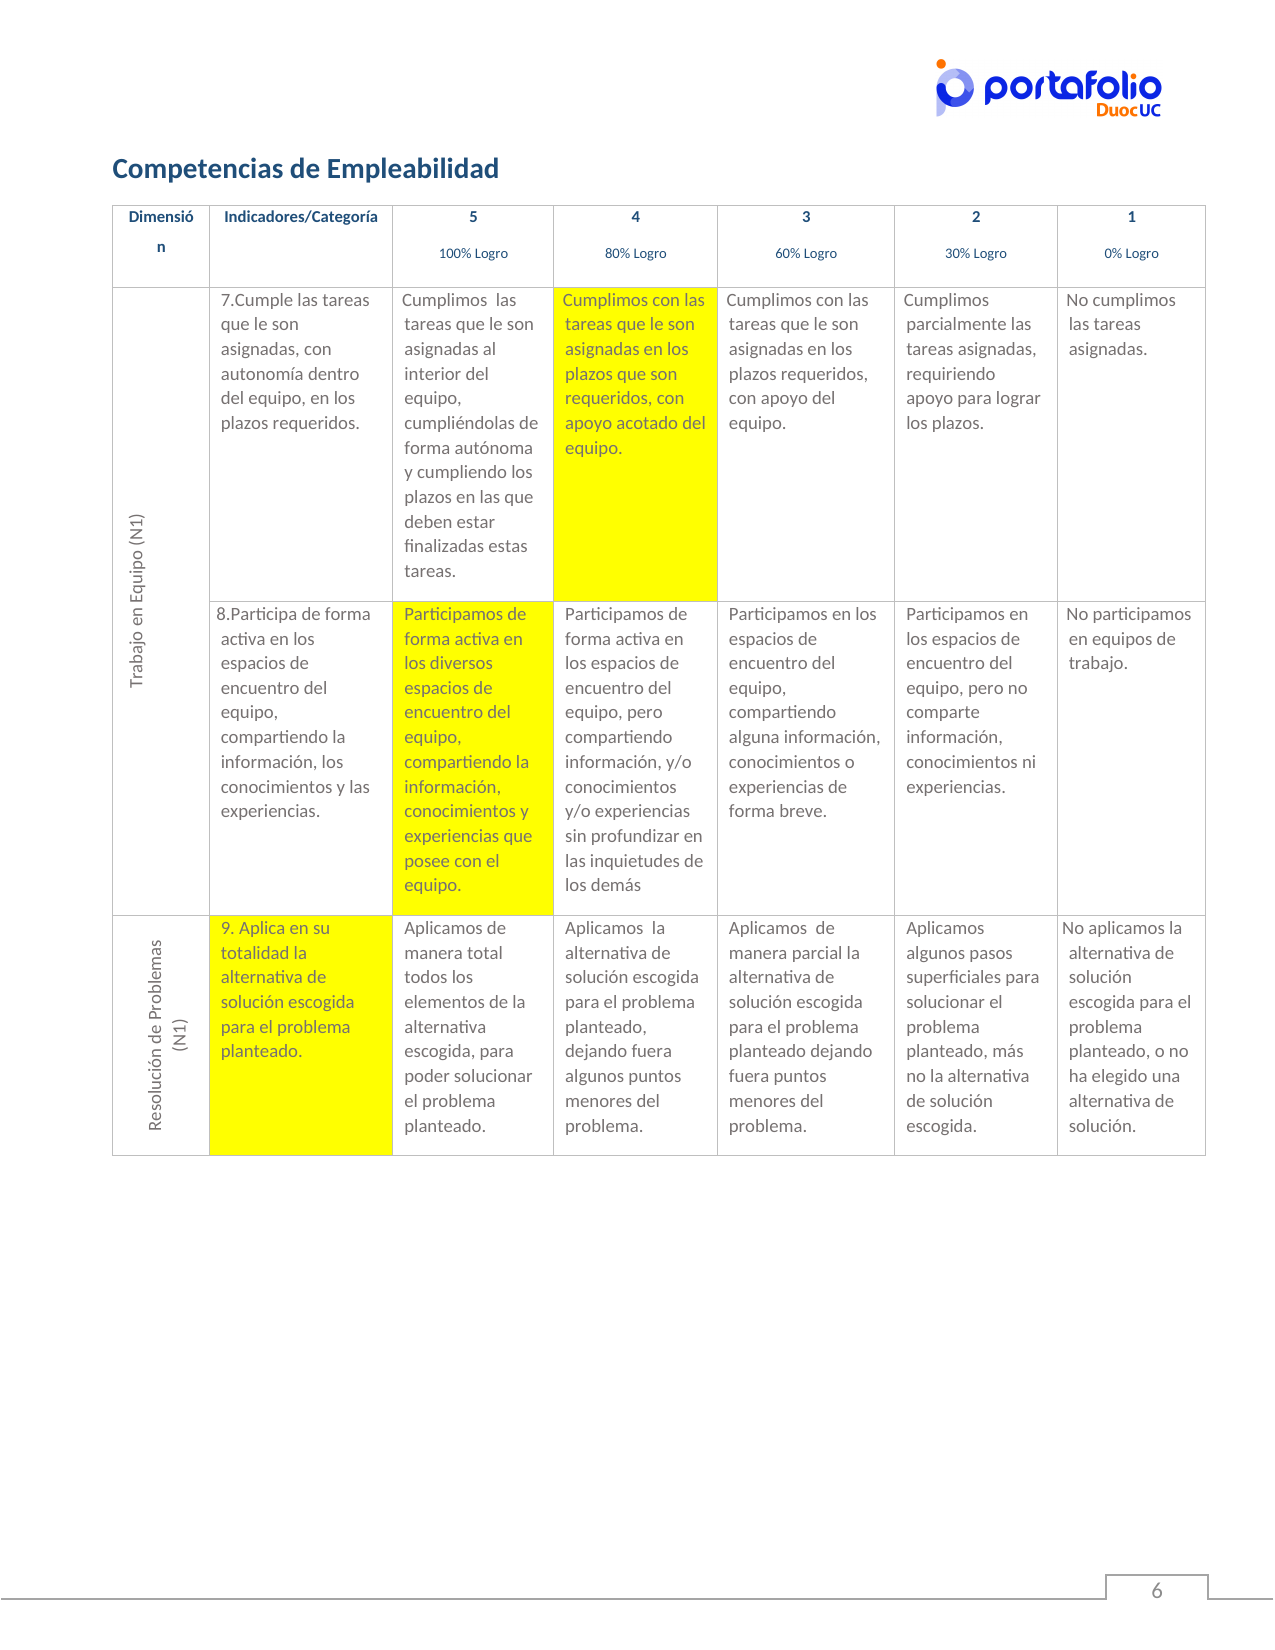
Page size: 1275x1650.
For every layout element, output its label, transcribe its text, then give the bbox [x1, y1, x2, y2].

table_cell No cumplimos las tareas asignadas. [1058, 288, 1205, 601]
table_cell 8.Participa de forma activa en los espacios de encuentro del equipo, compartiendo la información, los conocimientos y las experiencias. [210, 602, 392, 915]
text Competencias de Empleabilidad [112, 150, 1163, 186]
table_cell Cumplimos las tareas que le son asignadas al interior del equipo, cumpliéndolas de forma autónoma y cumpliendo los plazos en las que deben estar finalizadas estas tareas. [393, 288, 553, 601]
table_cell Aplicamos de manera total todos los elementos de la alternativa escogida, para poder solucionar el problema planteado. [393, 916, 553, 1155]
table_cell Cumplimos con las tareas que le son asignadas en los plazos requeridos, con apoyo del equipo. [718, 288, 894, 601]
table_header 3 60% Logro [718, 206, 894, 287]
table_cell Trabajo en Equipo (N1) [113, 288, 209, 915]
picture [935, 59, 1163, 118]
table_cell 9. Aplica en su totalidad la alternativa de solución escogida para el problema planteado. [210, 916, 392, 1155]
table_header Indicadores/Categoría [210, 206, 392, 287]
table_cell Aplicamos algunos pasos superficiales para solucionar el problema planteado, más no la alternativa de solución escogida. [895, 916, 1057, 1155]
table_header Dimensión [113, 206, 209, 287]
table_cell Participamos de forma activa en los diversos espacios de encuentro del equipo, compartiendo la información, conocimientos y experiencias que posee con el equipo. [393, 602, 553, 915]
table_header 5 100% Logro [393, 206, 553, 287]
table_cell No aplicamos la alternativa de solución escogida para el problema planteado, o no ha elegido una alternativa de solución. [1058, 916, 1205, 1155]
table_cell No participamos en equipos de trabajo. [1058, 602, 1205, 915]
table_header 1 0% Logro [1058, 206, 1205, 287]
table_cell Participamos de forma activa en los espacios de encuentro del equipo, pero compartiendo información, y/o conocimientos y/o experiencias sin profundizar en las inquietudes de los demás [554, 602, 717, 915]
table_cell Resolución de Problemas (N1) [113, 916, 209, 1155]
table_cell Cumplimos con las tareas que le son asignadas en los plazos que son requeridos, con apoyo acotado del equipo. [554, 288, 717, 601]
table_header 4 80% Logro [554, 206, 717, 287]
table_cell Aplicamos la alternativa de solución escogida para el problema planteado, dejando fuera algunos puntos menores del problema. [554, 916, 717, 1155]
table_cell Participamos en los espacios de encuentro del equipo, compartiendo alguna información, conocimientos o experiencias de forma breve. [718, 602, 894, 915]
table_cell Participamos en los espacios de encuentro del equipo, pero no comparte información, conocimientos ni experiencias. [895, 602, 1057, 915]
table_cell 7.Cumple las tareas que le son asignadas, con autonomía dentro del equipo, en los plazos requeridos. [210, 288, 392, 601]
table_cell Cumplimos parcialmente las tareas asignadas, requiriendo apoyo para lograr los plazos. [895, 288, 1057, 601]
table_header 2 30% Logro [895, 206, 1057, 287]
table_cell Aplicamos de manera parcial la alternativa de solución escogida para el problema planteado dejando fuera puntos menores del problema. [718, 916, 894, 1155]
